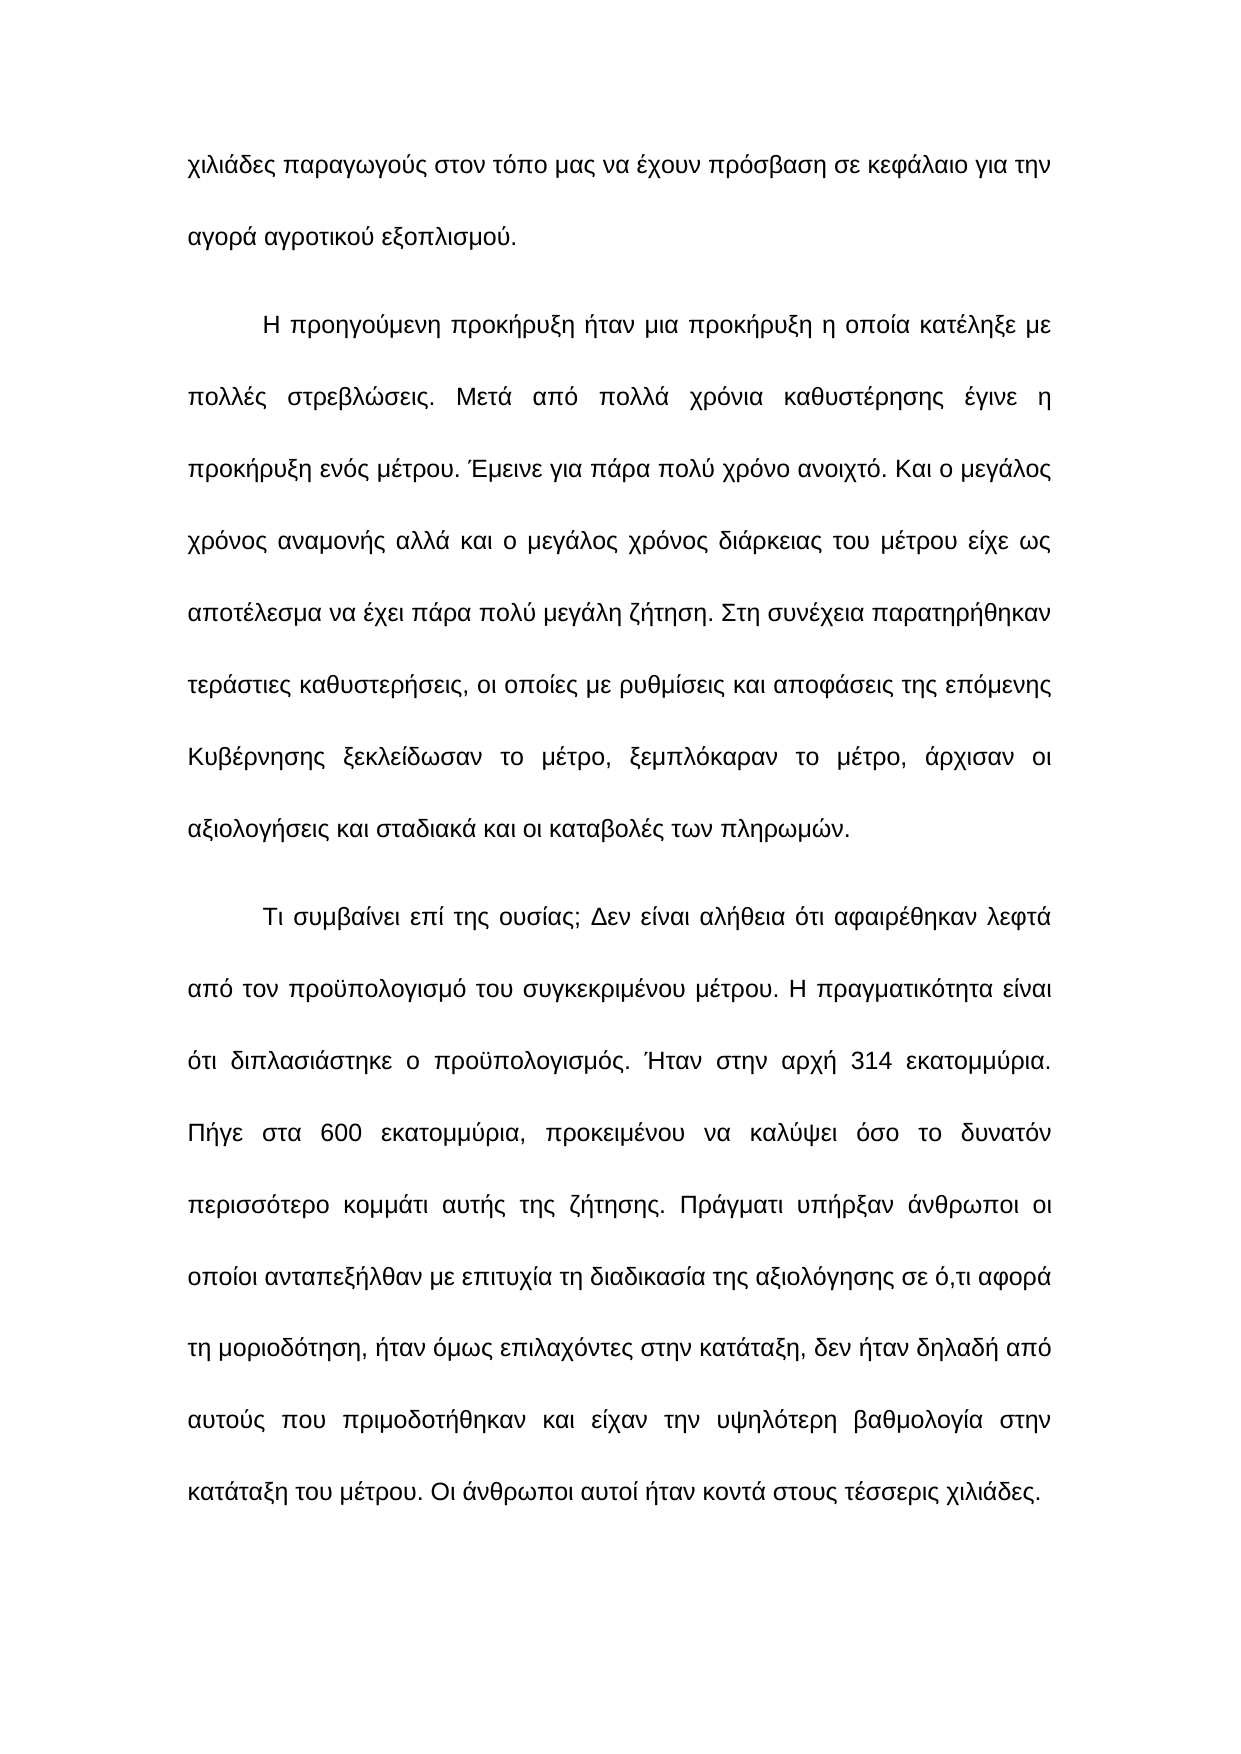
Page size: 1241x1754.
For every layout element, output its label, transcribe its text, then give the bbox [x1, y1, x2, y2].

text Τι συμβαίνει επί της ουσίας; Δεν είναι αλήθεια ότι αφαιρέθηκαν λεφτά από τον προϋπολογισμό του συγκεκριμένου μέτρου. Η πραγματικότητα είναι ότι διπλασιάστηκε ο προϋπολογισμός. Ήταν στην αρχή 314 εκατομμύρια. Πήγε στα 600 εκατομμύρια, προκειμένου να καλύψει όσο το δυνατόν περισσότερο κομμάτι αυτής της ζήτησης. Πράγματι υπήρξαν άνθρωποι οι οποίοι ανταπεξήλθαν με επιτυχία τη διαδικασία της αξιολόγησης σε ό,τι αφορά τη μοριοδότηση, ήταν όμως επιλαχόντες στην κατάταξη, δεν ήταν δηλαδή από αυτούς που πριμοδοτήθηκαν και είχαν την υψηλότερη βαθμολογία στην κατάταξη του μέτρου. Οι άνθρωποι αυτοί ήταν κοντά στους τέσσερις χιλιάδες. [187, 902, 1053, 1506]
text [187, 150, 1053, 251]
text Η προηγούμενη προκήρυξη ήταν μια προκήρυξη η οποία κατέληξε με πολλές στρεβλώσεις. Μετά από πολλά χρόνια καθυστέρησης έγινε η προκήρυξη ενός μέτρου. Έμεινε για πάρα πολύ χρόνο ανοιχτό. Και ο μεγάλος χρόνος αναμονής αλλά και ο μεγάλος χρόνος διάρκειας του μέτρου είχε ως αποτέλεσμα να έχει πάρα πολύ μεγάλη ζήτηση. Στη συνέχεια παρατηρήθηκαν τεράστιες καθυστερήσεις, οι οποίες με ρυθμίσεις και αποφάσεις της επόμενης Κυβέρνησης ξεκλείδωσαν το μέτρο, ξεμπλόκαραν το μέτρο, άρχισαν οι αξιολογήσεις και σταδιακά και οι καταβολές των πληρωμών. [187, 310, 1053, 842]
